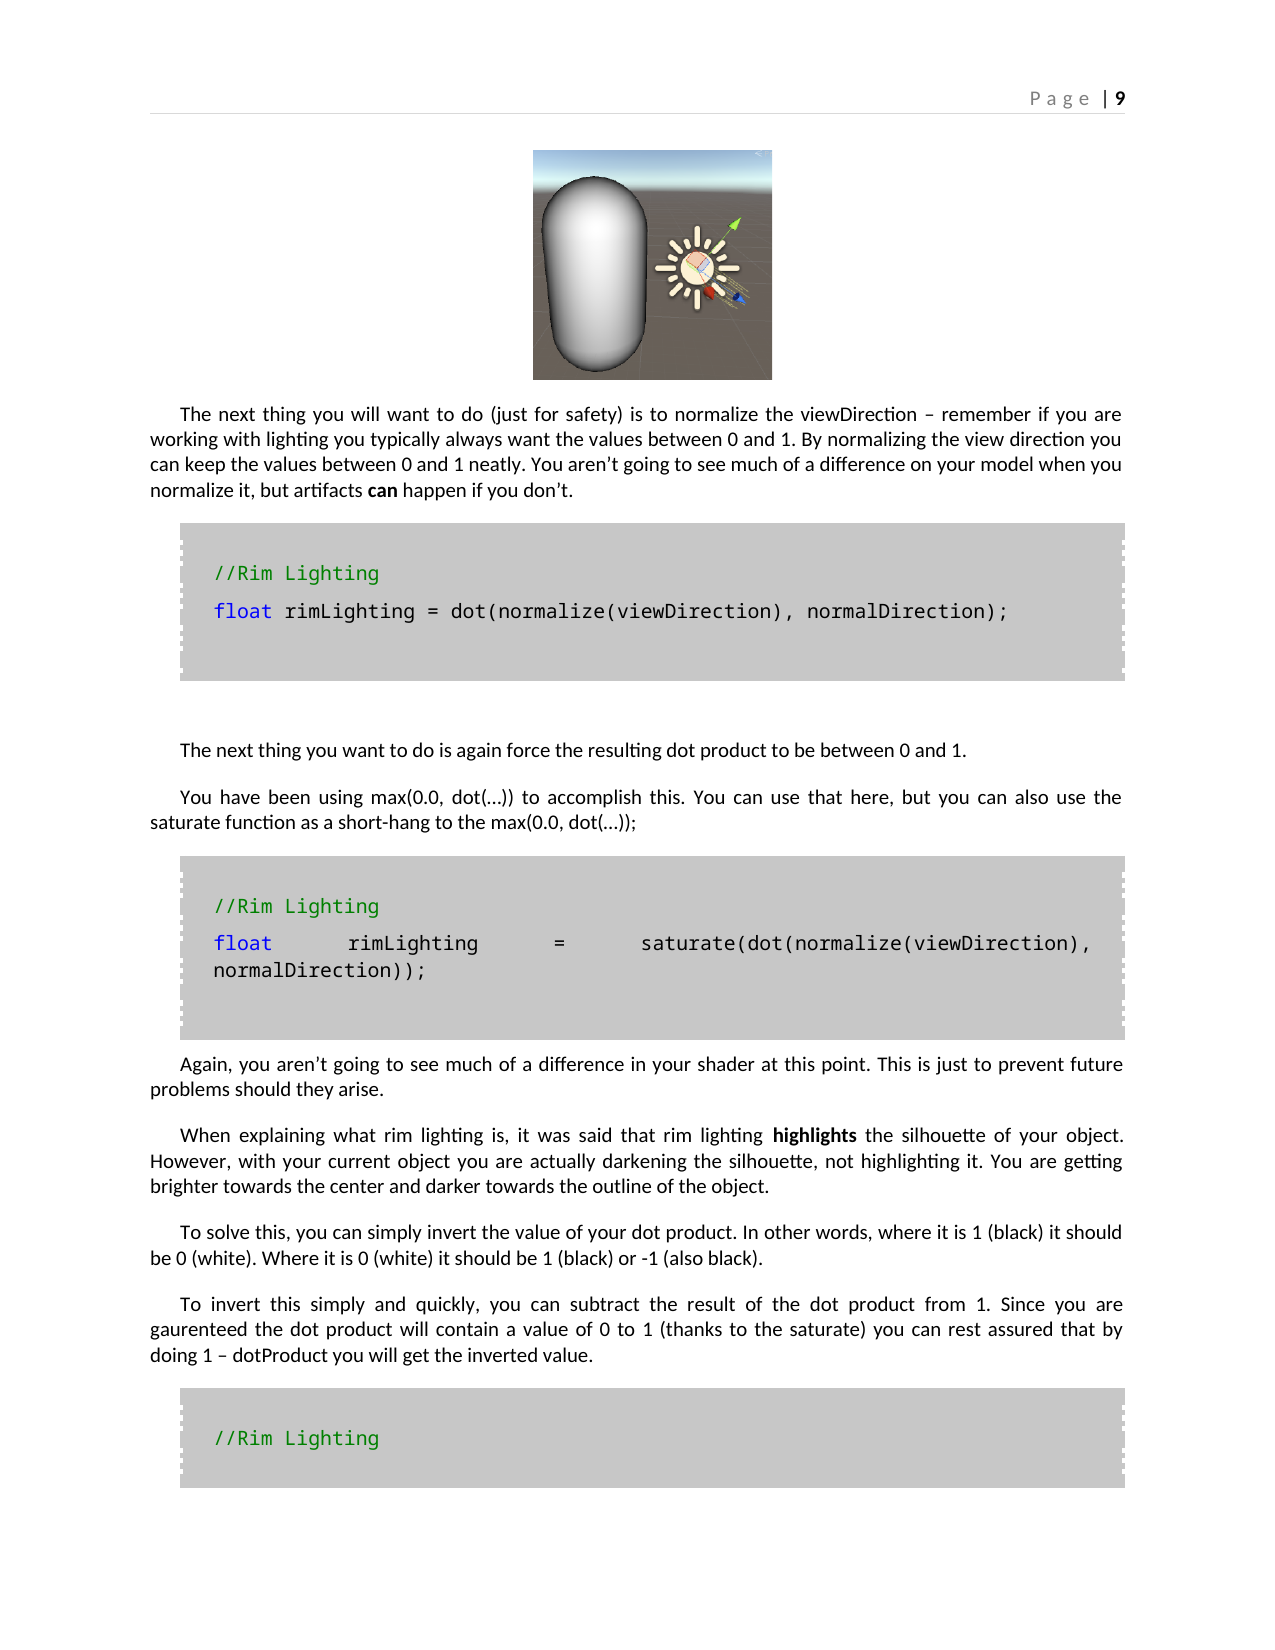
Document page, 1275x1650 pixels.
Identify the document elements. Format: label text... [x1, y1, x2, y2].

text The next thing you will want to do (just for safety) is to normalize the viewDirection – remember if you are working with lighting you typically always want the values between 0 and 1. By normalizing the view direction you can keep the values between 0 and 1 neatly. You aren’t going to see much of a difference on your model when you normalize it, but artifacts can happen if you don’t. [150, 401, 1125, 502]
text To solve this, you can simply invert the value of your dot product. In other words, where it is 1 (black) it should be 0 (white). Where it is 0 (white) it should be 1 (black) or -1 (also black). [150, 1219, 1125, 1270]
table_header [183, 1388, 1122, 1481]
picture [533, 150, 773, 380]
table_header //Rim Lighting float rimLighting = dot(normalize(viewDirection), normalDirection); [183, 523, 1122, 675]
table_header //Rim Lighting float rimLighting = saturate(dot(normalize(viewDirection), normalDirection)); [183, 856, 1122, 1034]
text The next thing you want to do is again force the resulting dot product to be between 0 and 1. [150, 738, 1125, 763]
text You have been using max(0.0, dot(…)) to accomplish this. You can use that here, but you can also use the saturate function as a short-hang to the max(0.0, dot(…)); [150, 784, 1125, 835]
text Again, you aren’t going to see much of a difference in your shader at this point. This is just to prevent future problems should they arise. [150, 1051, 1125, 1102]
text To invert this simply and quickly, you can subtract the result of the dot product from 1. Since you are gaurenteed the dot product will contain a value of 0 to 1 (thanks to the saturate) you can rest assured that by doing 1 – dotProduct you will get the inverted value. [150, 1291, 1125, 1367]
text When explaining what rim lighting is, it was said that rim lighting highlights the silhouette of your object. However, with your current object you are actually darkening the silhouette, not highlighting it. You are getting brighter towards the center and darker towards the outline of the object. [150, 1122, 1125, 1199]
